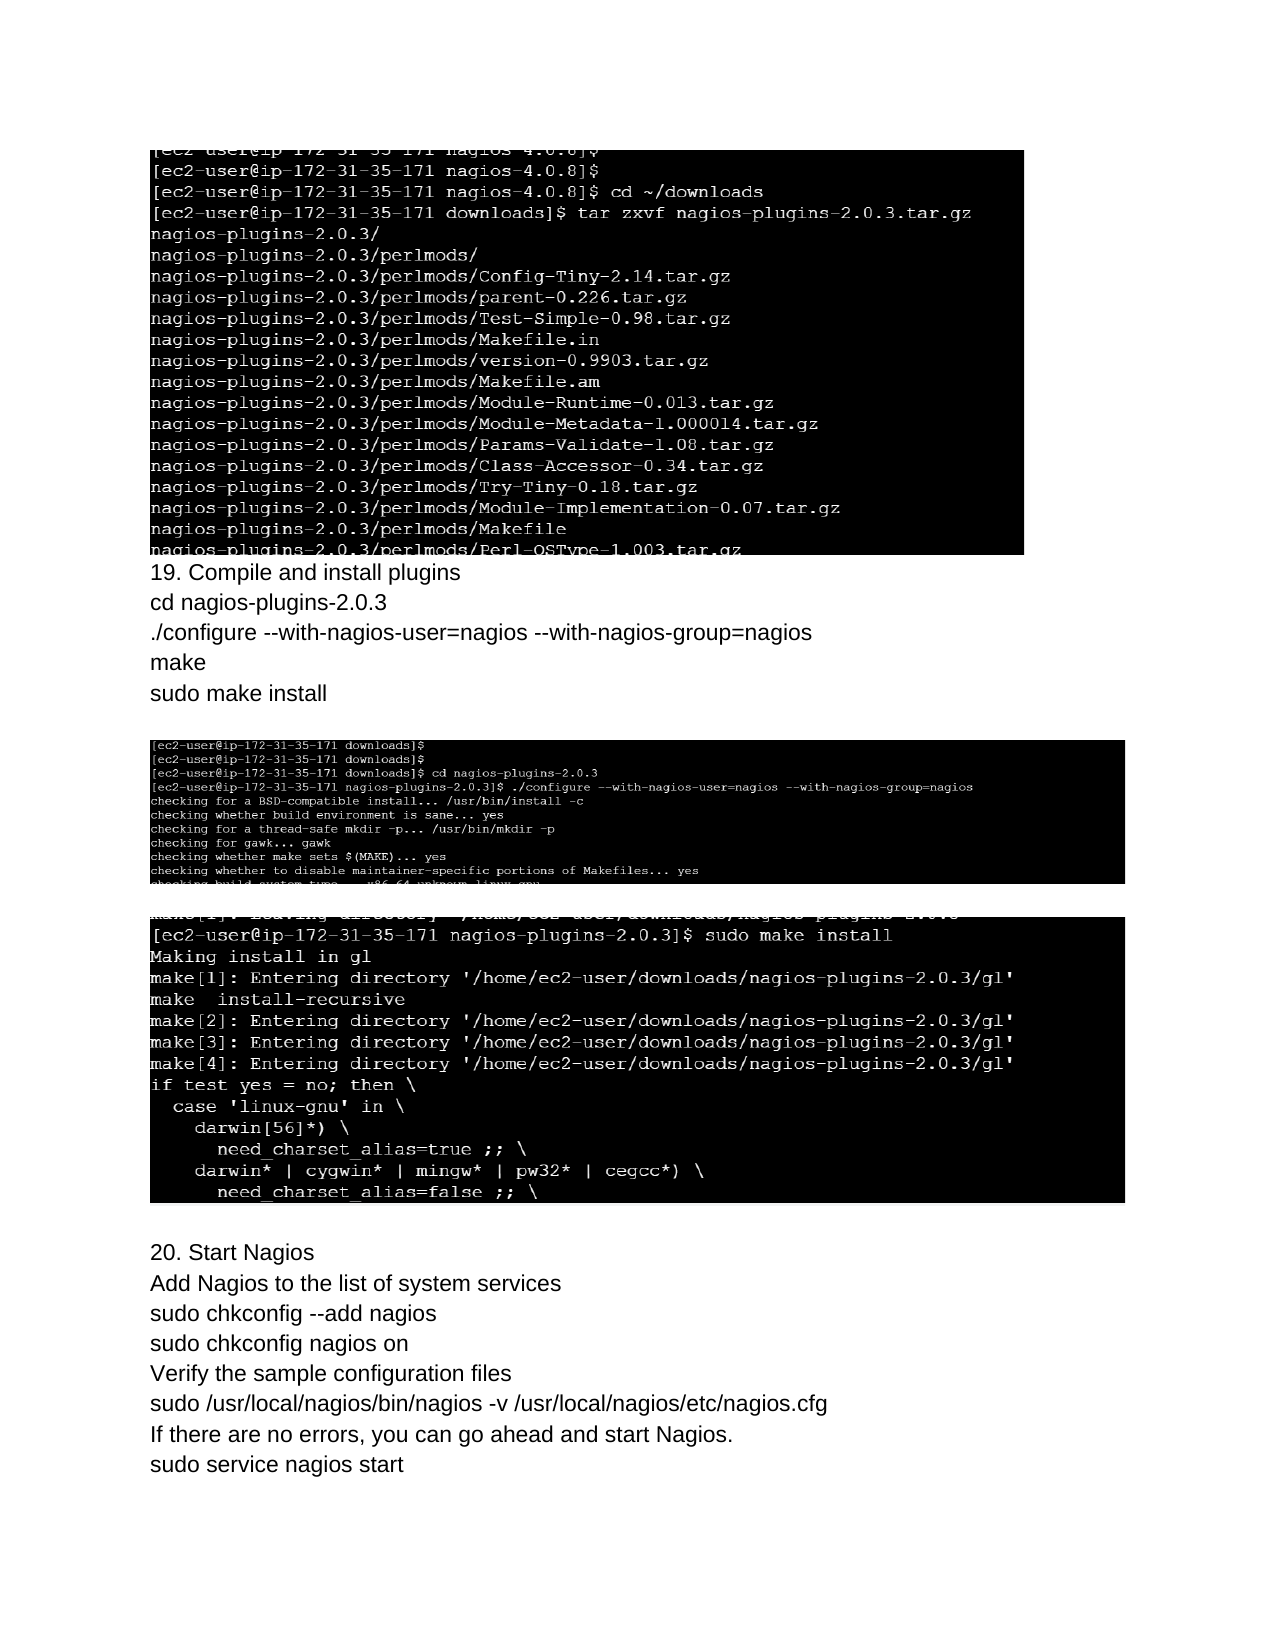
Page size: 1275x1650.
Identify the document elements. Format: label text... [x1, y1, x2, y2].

picture [150, 917, 1125, 1206]
text 20. Start Nagios [150, 1239, 1125, 1266]
picture [150, 150, 1025, 555]
text cd nagios-plugins-2.0.3 [150, 589, 1125, 615]
text sudo /usr/local/nagios/bin/nagios -v /usr/local/nagios/etc/nagios.cfg [150, 1390, 1125, 1417]
text ./configure --with-nagios-user=nagios --with-nagios-group=nagios [150, 619, 1125, 646]
text sudo make install [150, 679, 1125, 706]
text 19. Compile and install plugins [150, 559, 1125, 585]
text make [150, 649, 1125, 676]
text sudo chkconfig nagios on [150, 1330, 1125, 1356]
text If there are no errors, you can go ahead and start Nagios. [150, 1421, 1125, 1447]
picture [150, 740, 1125, 884]
text Add Nagios to the list of system services [150, 1269, 1125, 1296]
text Verify the sample configuration files [150, 1360, 1125, 1387]
text sudo chkconfig --add nagios [150, 1300, 1125, 1326]
text sudo service nagios start [150, 1451, 1125, 1477]
